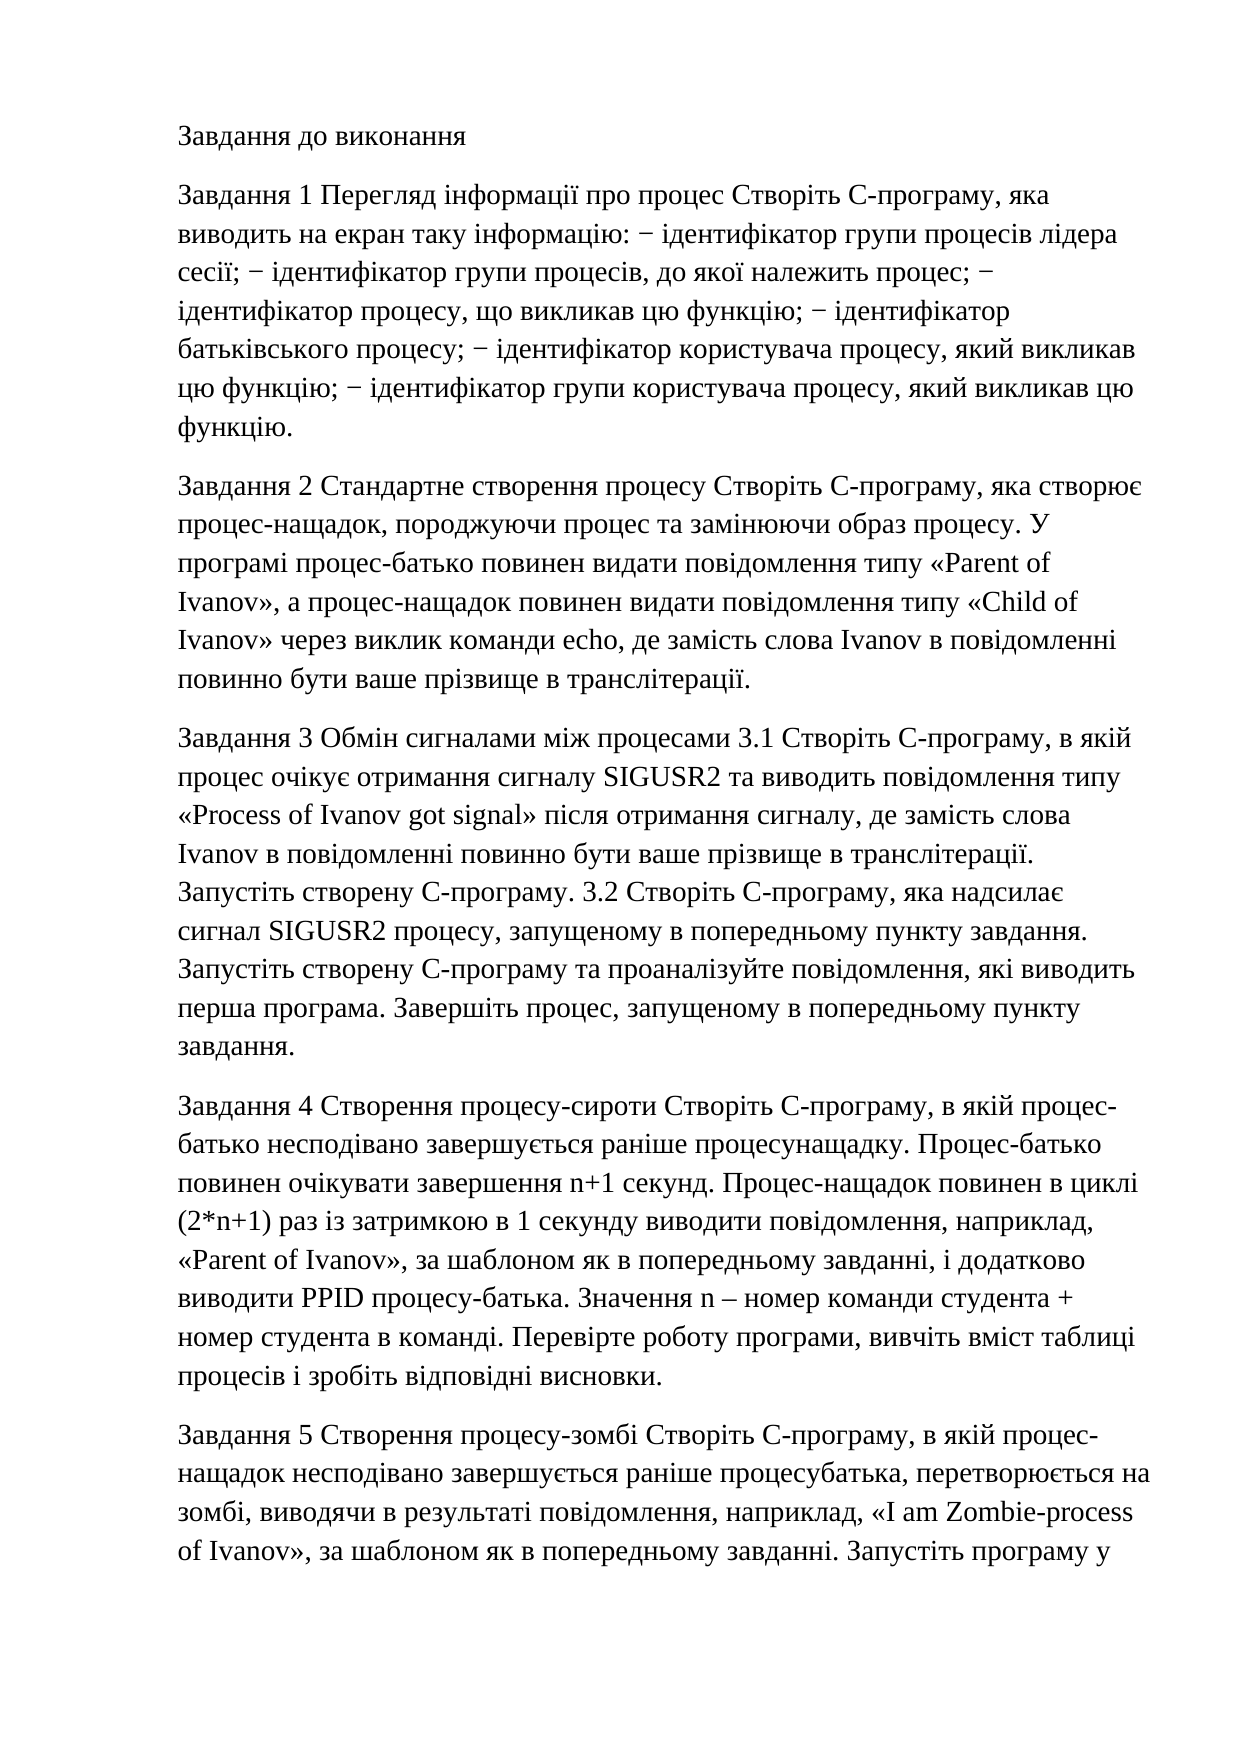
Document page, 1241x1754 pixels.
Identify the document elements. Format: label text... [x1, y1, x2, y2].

text Завдання до виконання [177, 118, 1152, 152]
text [177, 1417, 1152, 1566]
text Завдання 4 Створення процесу-сироти Створіть C-програму, в якій процес-батько несподівано завершується раніше процесунащадку. Процес-батько повинен очікувати завершення n+1 секунд. Процес-нащадок повинен в циклі (2*n+1) раз із затримкою в 1 секунду виводити повідомлення, наприклад, «Parent of Ivanov», за шаблоном як в попередньому завданні, і додатково виводити PPID процесу-батька. Значення n – номер команди студента + номер студента в команді. Перевірте роботу програми, вивчіть вміст таблиці процесів і зробіть відповідні висновки. [177, 1088, 1152, 1391]
text Завдання 1 Перегляд інформації про процес Створіть C-програму, яка виводить на екран таку інформацію: − ідентифікатор групи процесів лідера сесії; − ідентифікатор групи процесів, до якої належить процес; − ідентифікатор процесу, що викликав цю функцію; − ідентифікатор батьківського процесу; − ідентифікатор користувача процесу, який викликав цю функцію; − ідентифікатор групи користувача процесу, який викликав цю функцію. [177, 177, 1152, 442]
text Завдання 3 Обмін сигналами між процесами 3.1 Створіть C-програму, в якій процес очікує отримання сигналу SIGUSR2 та виводить повідомлення типу «Process of Ivanov got signal» після отримання сигналу, де замість слова Ivanov в повідомленні повинно бути ваше прізвище в транслітерації. Запустіть створену С-програму. 3.2 Створіть C-програму, яка надсилає сигнал SIGUSR2 процесу, запущеному в попередньому пункту завдання. Запустіть створену С-програму та проаналізуйте повідомлення, які виводить перша програма. Завершіть процес, запущеному в попередньому пункту завдання. [177, 720, 1152, 1062]
text Завдання 2 Стандартне створення процесу Створіть C-програму, яка створює процес-нащадок, породжуючи процес та замінюючи образ процесу. У програмі процес-батько повинен видати повідомлення типу «Parent of Ivanov», а процес-нащадок повинен видати повідомлення типу «Child of Ivanov» через виклик команди echo, де замість слова Ivanov в повідомленні повинно бути ваше прізвище в транслітерації. [177, 468, 1152, 694]
